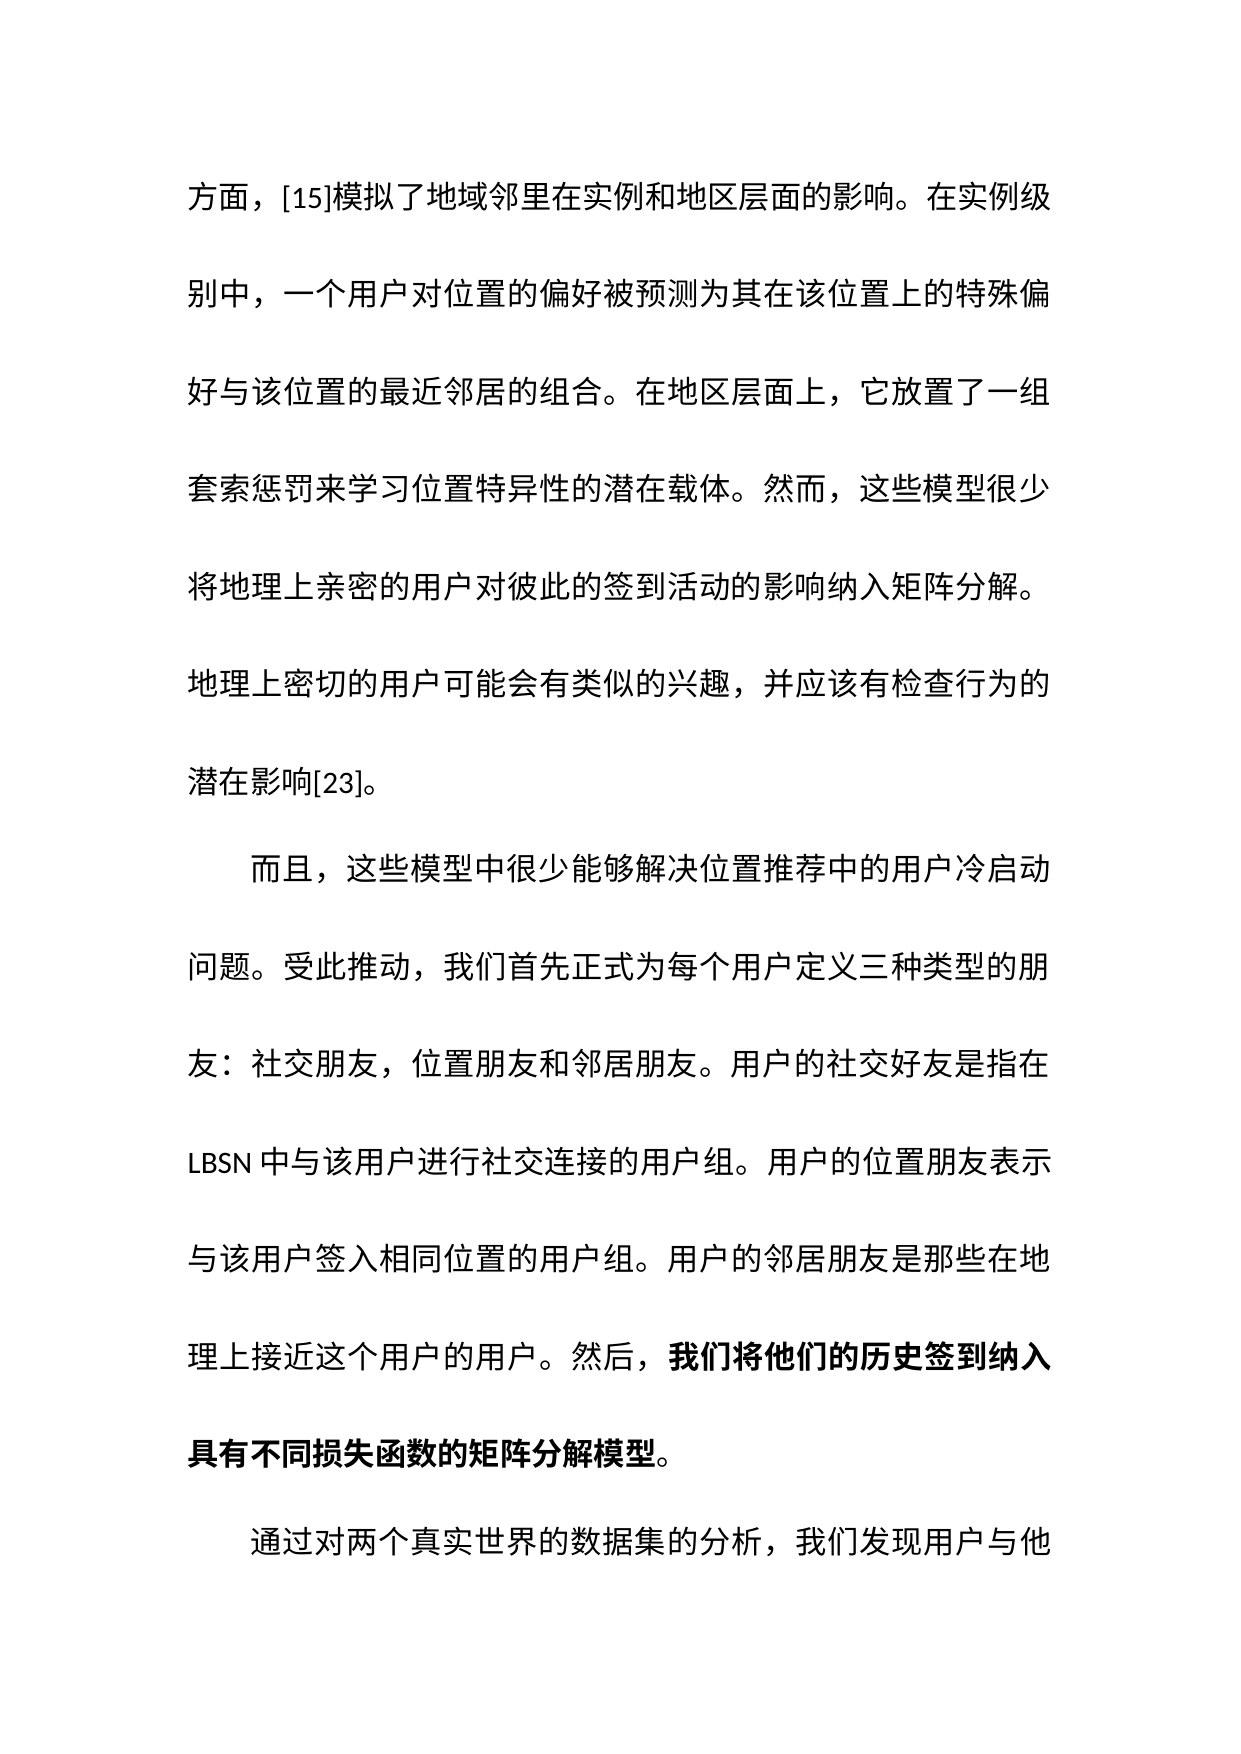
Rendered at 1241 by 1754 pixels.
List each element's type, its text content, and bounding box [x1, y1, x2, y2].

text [187, 1507, 1053, 1572]
text 而且，这些模型中很少能够解决位置推荐中的用户冷启动问题。受此推动，我们首先正式为每个用户定义三种类型的朋友：社交朋友，位置朋友和邻居朋友。用户的社交好友是指在LBSN中与该用户进行社交连接的用户组。用户的位置朋友表示与该用户签入相同位置的用户组。用户的邻居朋友是那些在地理上接近这个用户的用户。然后，我们将他们的历史签到纳入具有不同损失函数的矩阵分解模型。 [187, 834, 1053, 1484]
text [187, 162, 1053, 812]
